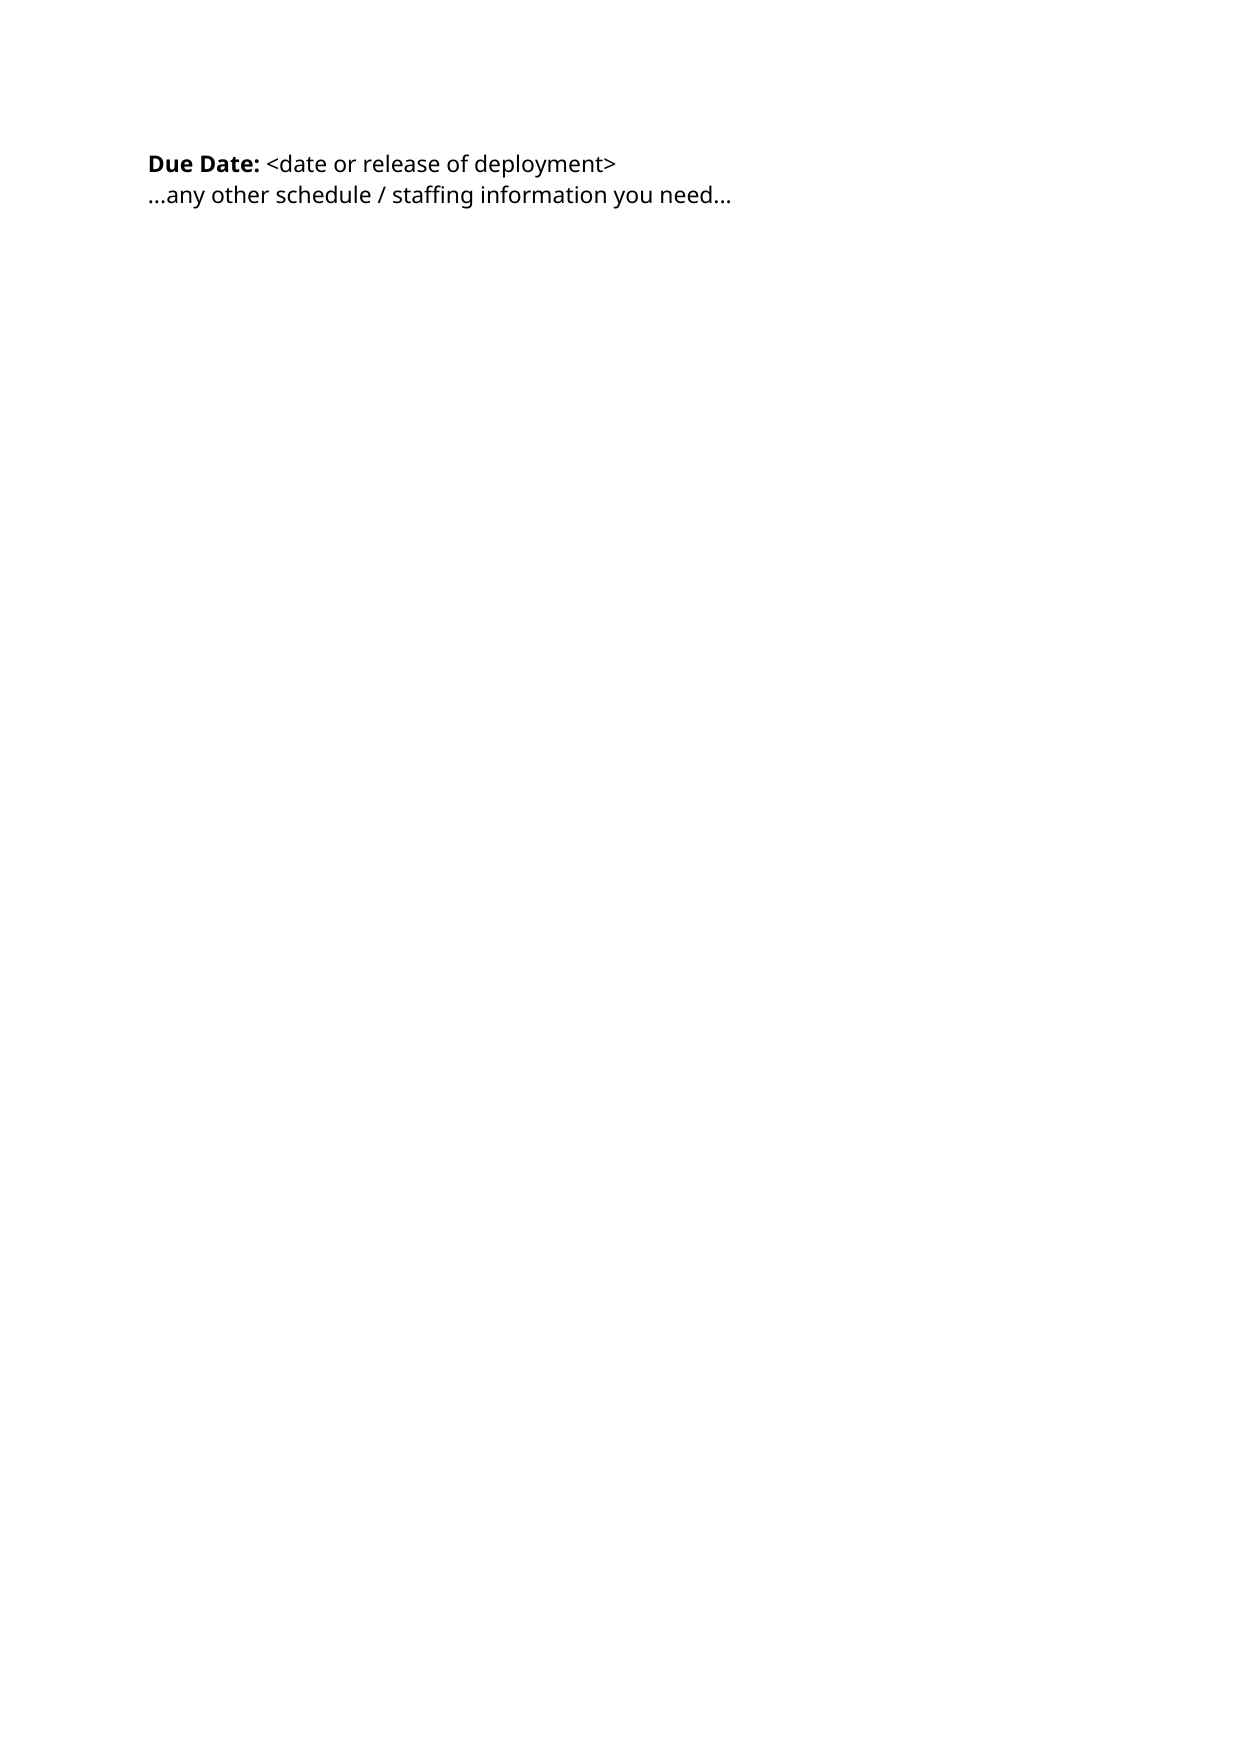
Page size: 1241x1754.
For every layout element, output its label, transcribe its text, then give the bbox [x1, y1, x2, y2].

text Due Date: <date or release of deployment> [148, 148, 1093, 179]
text ...any other schedule / staffing information you need... [148, 179, 1093, 210]
